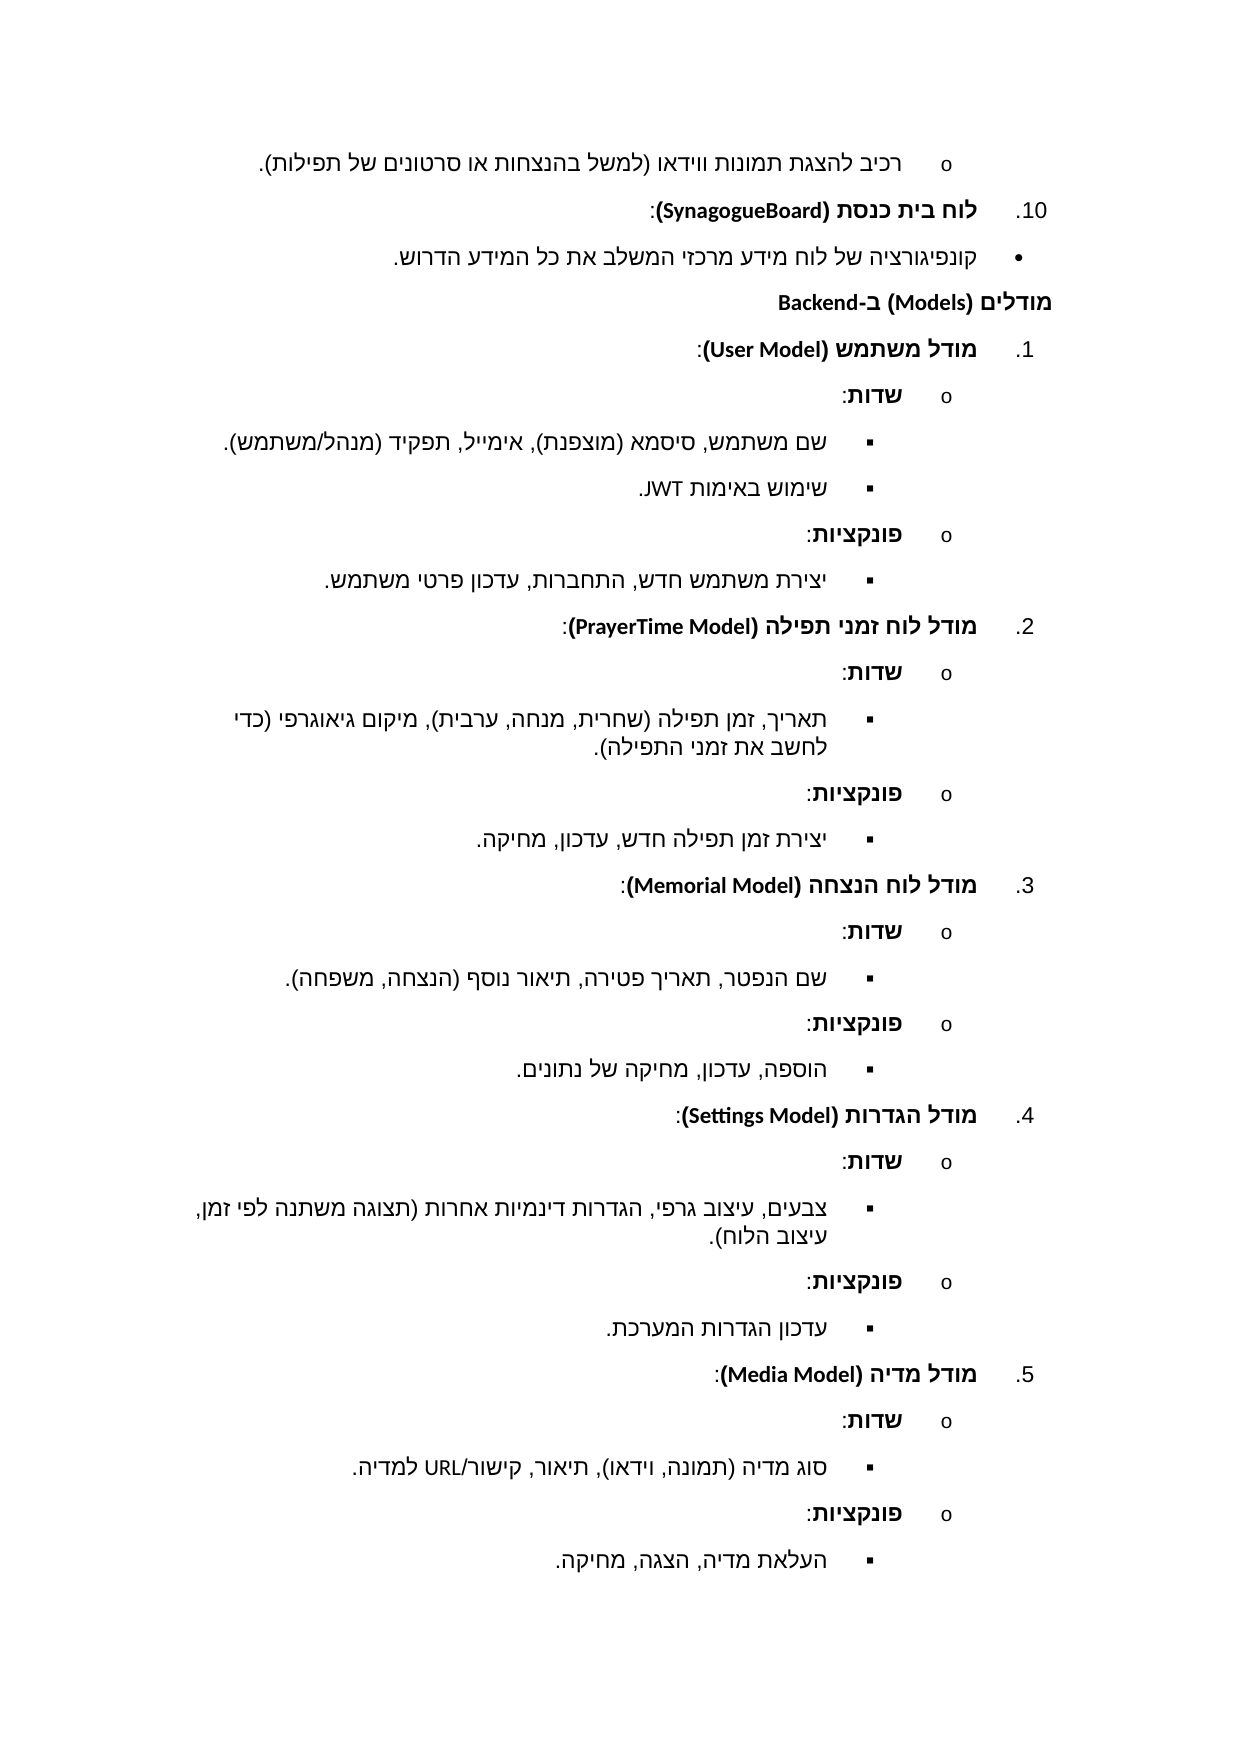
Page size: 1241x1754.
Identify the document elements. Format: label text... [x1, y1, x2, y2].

list שימוש באימות JWT. [187, 474, 865, 502]
text מודלים (Models) ב-Backend [187, 288, 1053, 317]
list צבעים, עיצוב גרפי, הגדרות דינמיות אחרות (תצוגה משתנה לפי זמן, עיצוב הלוח). [187, 1195, 865, 1249]
list שדות: [187, 382, 940, 410]
list מודל מדיה (Media Model): [187, 1360, 1015, 1388]
list יצירת זמן תפילה חדש, עדכון, מחיקה. [187, 826, 865, 852]
list הוספה, עדכון, מחיקה של נתונים. [187, 1056, 865, 1083]
list מודל לוח זמני תפילה (PrayerTime Model): [187, 612, 1015, 641]
list קונפיגורציה של לוח מידע מרכזי המשלב את כל המידע הדרוש. [187, 243, 1015, 270]
list מודל לוח הנצחה (Memorial Model): [187, 871, 1015, 899]
list עדכון הגדרות המערכת. [187, 1315, 865, 1341]
list שדות: [187, 918, 940, 946]
list שדות: [187, 659, 940, 687]
list שדות: [187, 1407, 940, 1434]
list רכיב להצגת תמונות ווידאו (למשל בהנצחות או סרטונים של תפילות). [187, 150, 940, 178]
list פונקציות: [187, 1010, 940, 1037]
list פונקציות: [187, 1268, 940, 1296]
list שדות: [187, 1148, 940, 1176]
list יצירת משתמש חדש, התחברות, עדכון פרטי משתמש. [187, 567, 865, 594]
list סוג מדיה (תמונה, וידאו), תיאור, קישור/URL למדיה. [187, 1453, 865, 1481]
list לוח בית כנסת (SynagogueBoard): [187, 197, 1015, 224]
list מודל הגדרות (Settings Model): [187, 1101, 1015, 1129]
list פונקציות: [187, 1500, 940, 1528]
list שם משתמש, סיסמא (מוצפנת), אימייל, תפקיד (מנהל/משתמש). [187, 429, 865, 455]
list תאריך, זמן תפילה (שחרית, מנחה, ערבית), מיקום גיאוגרפי (כדי לחשב את זמני התפילה). [187, 706, 865, 761]
list שם הנפטר, תאריך פטירה, תיאור נוסף (הנצחה, משפחה). [187, 964, 865, 991]
list מודל משתמש (User Model): [187, 335, 1015, 363]
list פונקציות: [187, 779, 940, 807]
list פונקציות: [187, 521, 940, 548]
list העלאת מדיה, הצגה, מחיקה. [187, 1547, 865, 1573]
